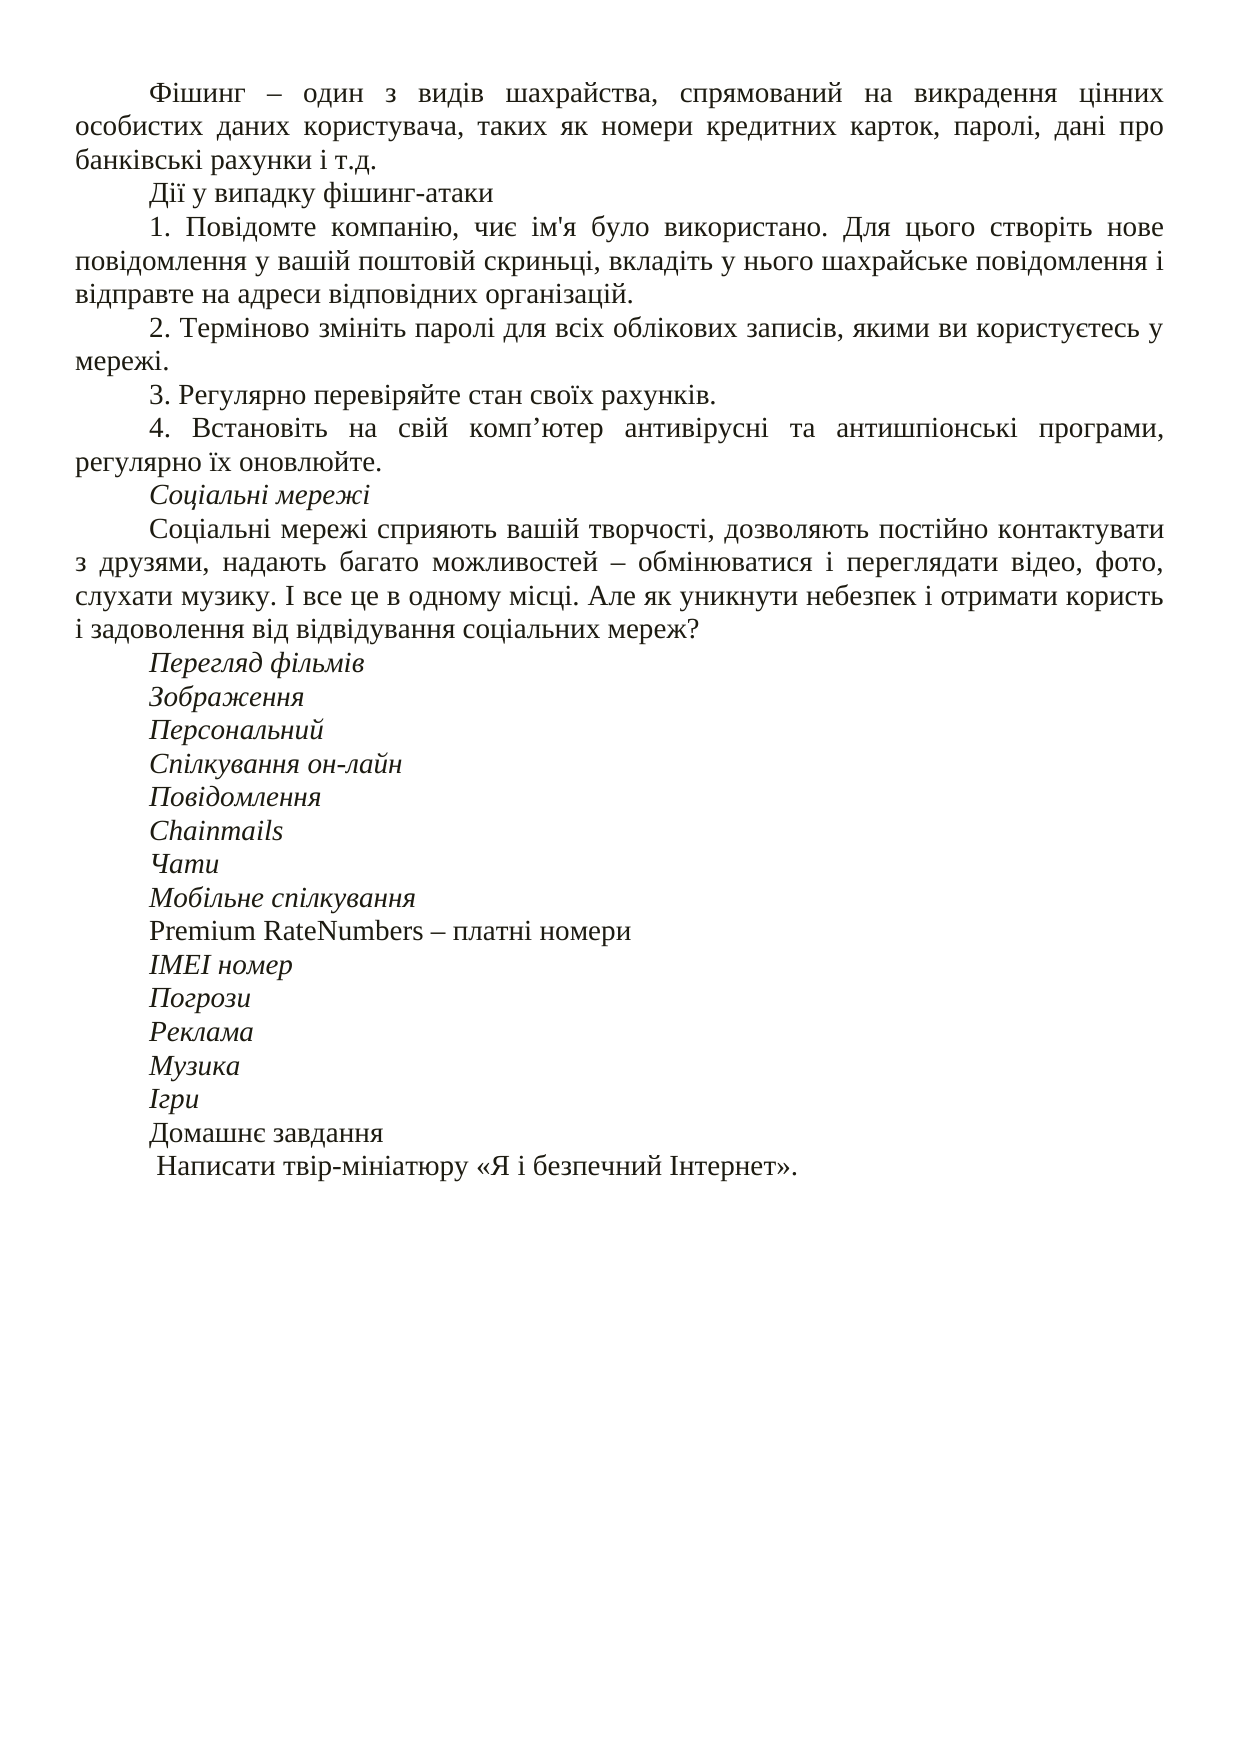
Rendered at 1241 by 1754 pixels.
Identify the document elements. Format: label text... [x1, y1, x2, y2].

text Погрози [75, 981, 1165, 1014]
text 4. Встановіть на свій комп’ютер антивірусні та антишпіонські програми, регулярно їх оновлюйте. [75, 410, 1165, 477]
text Написати твір-мініатюру «Я і безпечний Інтернет». [75, 1148, 1165, 1182]
text Музика [75, 1048, 1165, 1081]
text Ігри [75, 1081, 1165, 1115]
text Premium RateNumbers – платні номери [75, 913, 1165, 947]
text Соціальні мережі сприяють вашій творчості, дозволяють постійно контактувати з друзями, надають багато можливостей – обмінюватися і переглядати відео, фото, слухати музику. І все це в одному місці. Але як уникнути небезпек і отримати користь і задоволення від відвідування соціальних мереж? [75, 511, 1165, 645]
text Персональний [75, 712, 1165, 746]
text 3. Регулярно перевіряйте стан своїх рахунків. [75, 377, 1165, 410]
text 1. Повідомте компанію, чиє ім'я було використано. Для цього створіть нове повідомлення у вашій поштовій скриньці, вкладіть у нього шахрайське повідомлення і відправте на адреси відповідних організацій. [75, 209, 1165, 310]
text Чати [75, 846, 1165, 880]
text 2. Терміново змініть паролі для всіх облікових записів, якими ви користуєтесь у мережі. [75, 310, 1165, 377]
text Перегляд фільмів [75, 645, 1165, 679]
text Повідомлення [75, 779, 1165, 813]
text Зображення [75, 679, 1165, 712]
text Фішинг – один з видів шахрайства, спрямований на викрадення цінних особистих даних користувача, таких як номери кредитних карток, паролі, дані про банківські рахунки і т.д. [75, 75, 1165, 176]
text Мобільне спілкування [75, 880, 1165, 913]
text Соціальні мережі [75, 477, 1165, 511]
text Chainmails [75, 813, 1165, 846]
text Реклама [75, 1014, 1165, 1048]
text IMEI номер [75, 947, 1165, 981]
text Дії у випадку фішинг-атаки [75, 176, 1165, 209]
text Спілкування он-лайн [75, 746, 1165, 779]
text Домашнє завдання [75, 1115, 1165, 1148]
